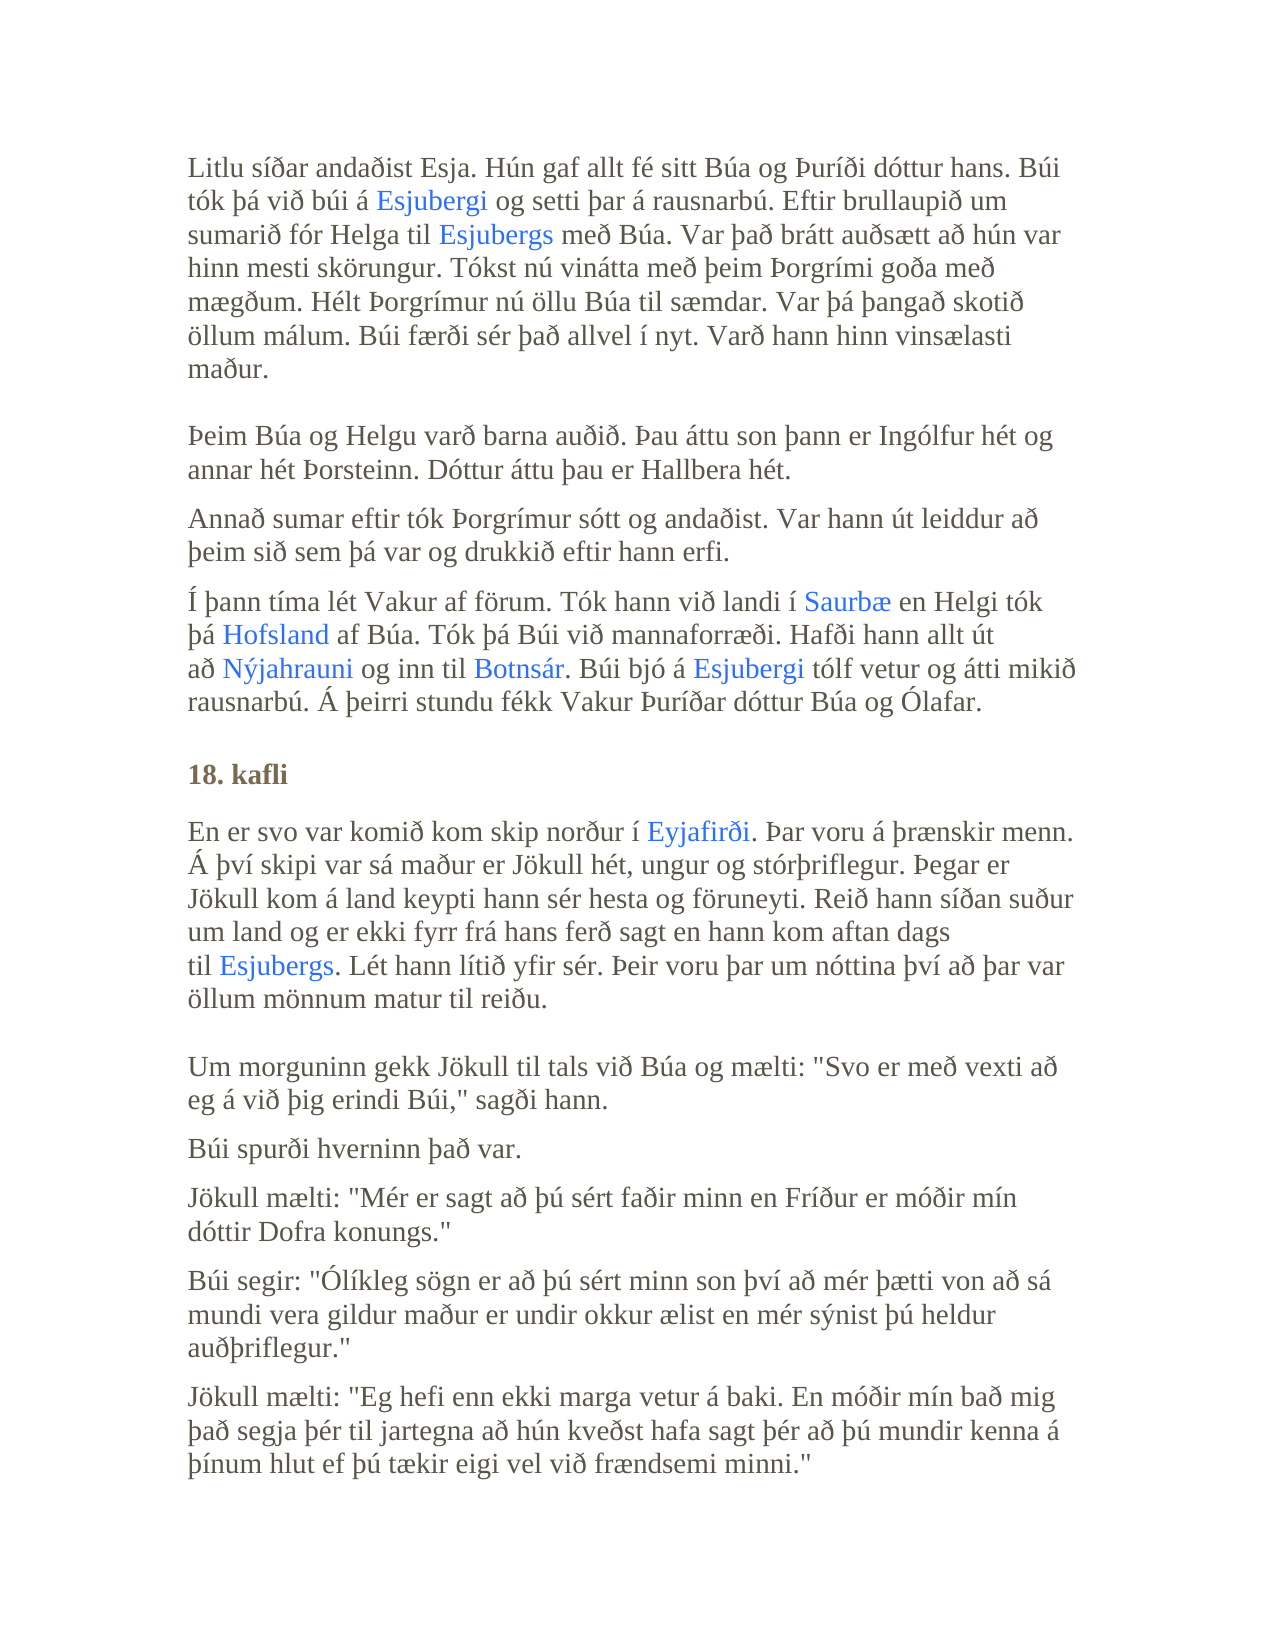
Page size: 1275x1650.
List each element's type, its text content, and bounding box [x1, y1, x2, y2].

text Búi segir: "Ólíkleg sögn er að þú sért minn son því að mér þætti von að sá mundi vera gildur maður er undir okkur ælist en mér sýnist þú heldur auðþriflegur." [187, 1263, 1087, 1364]
text Litlu síðar andaðist Esja. Hún gaf allt fé sitt Búa og Þuríði dóttur hans. Búi tók þá við búi á Esjubergi og setti þar á rausnarbú. Eftir brullaupið um sumarið fór Helga til Esjubergs með Búa. Var það brátt auðsætt að hún var hinn mesti skörungur. Tókst nú vinátta með þeim Þorgrími goða með mægðum. Hélt Þorgrímur nú öllu Búa til sæmdar. Var þá þangað skotið öllum málum. Búi færði sér það allvel í nyt. Varð hann hinn vinsælasti maður. [187, 150, 1087, 385]
text 18. kafli [187, 757, 1087, 791]
text Jökull mælti: "Mér er sagt að þú sért faðir minn en Fríður er móðir mín dóttir Dofra konungs." [187, 1181, 1087, 1248]
text Í þann tíma lét Vakur af förum. Tók hann við landi í Saurbæ en Helgi tók þá Hofsland af Búa. Tók þá Búi við mannaforræði. Hafði hann allt út að Nýjahrauni og inn til Botnsár. Búi bjó á Esjubergi tólf vetur og átti mikið rausnarbú. Á þeirri stundu fékk Vakur Þuríðar dóttur Búa og Ólafar. [187, 584, 1087, 718]
text Búi spurði hverninn það var. [187, 1131, 1087, 1165]
text Þeim Búa og Helgu varð barna auðið. Þau áttu son þann er Ingólfur hét og annar hét Þorsteinn. Dóttur áttu þau er Hallbera hét. [187, 418, 1087, 485]
text Annað sumar eftir tók Þorgrímur sótt og andaðist. Var hann út leiddur að þeim sið sem þá var og drukkið eftir hann erfi. [187, 501, 1087, 568]
text Jökull mælti: "Eg hefi enn ekki marga vetur á baki. En móðir mín bað mig það segja þér til jartegna að hún kveðst hafa sagt þér að þú mundir kenna á þínum hlut ef þú tækir eigi vel við frændsemi minni." [187, 1379, 1087, 1480]
text En er svo var komið kom skip norður í Eyjafirði. Þar voru á þrænskir menn. Á því skipi var sá maður er Jökull hét, ungur og stórþriflegur. Þegar er Jökull kom á land keypti hann sér hesta og föruneyti. Reið hann síðan suður um land og er ekki fyrr frá hans ferð sagt en hann kom aftan dags til Esjubergs. Lét hann lítið yfir sér. Þeir voru þar um nóttina því að þar var öllum mönnum matur til reiðu. [187, 814, 1087, 1015]
text Um morguninn gekk Jökull til tals við Búa og mælti: "Svo er með vexti að eg á við þig erindi Búi," sagði hann. [187, 1049, 1087, 1116]
